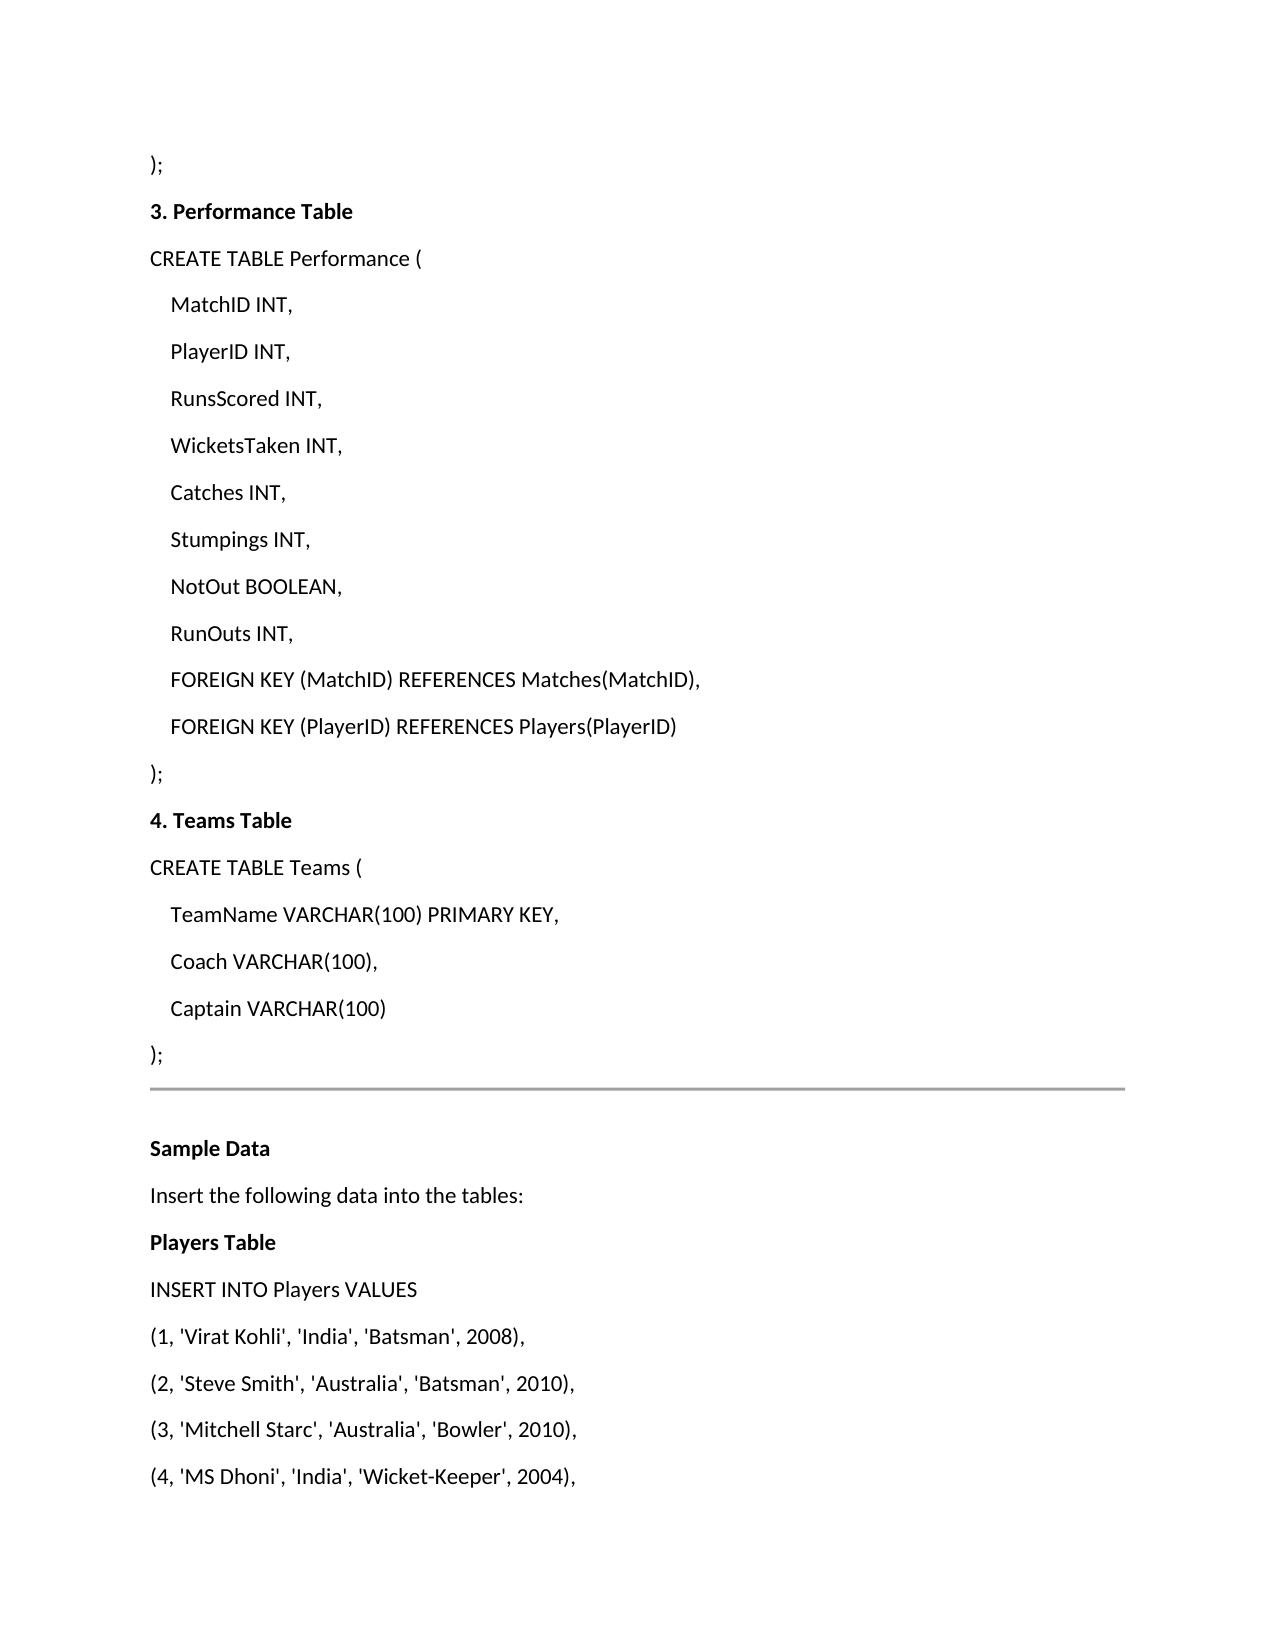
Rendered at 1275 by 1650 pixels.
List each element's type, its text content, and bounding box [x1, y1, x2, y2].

text Sample Data [150, 1134, 1125, 1162]
text CREATE TABLE Teams ( [150, 853, 1125, 881]
text PlayerID INT, [150, 337, 1125, 366]
text FOREIGN KEY (MatchID) REFERENCES Matches(MatchID), [150, 666, 1125, 694]
text Coach VARCHAR(100), [150, 947, 1125, 975]
text WicketsTaken INT, [150, 431, 1125, 459]
text Insert the following data into the tables: [150, 1181, 1125, 1209]
text ); [150, 759, 1125, 787]
text ); [150, 150, 1125, 178]
text (4, 'MS Dhoni', 'India', 'Wicket-Keeper', 2004), [150, 1462, 1125, 1491]
text FOREIGN KEY (PlayerID) REFERENCES Players(PlayerID) [150, 712, 1125, 741]
text CREATE TABLE Performance ( [150, 244, 1125, 272]
text Captain VARCHAR(100) [150, 994, 1125, 1022]
text ); [150, 1041, 1125, 1069]
text (3, 'Mitchell Starc', 'Australia', 'Bowler', 2010), [150, 1416, 1125, 1444]
text INSERT INTO Players VALUES [150, 1275, 1125, 1303]
text 4. Teams Table [150, 806, 1125, 834]
text NotOut BOOLEAN, [150, 572, 1125, 600]
text (2, 'Steve Smith', 'Australia', 'Batsman', 2010), [150, 1369, 1125, 1397]
text 3. Performance Table [150, 197, 1125, 225]
text RunOuts INT, [150, 619, 1125, 647]
text Players Table [150, 1228, 1125, 1256]
text MatchID INT, [150, 291, 1125, 319]
text Catches INT, [150, 478, 1125, 506]
text Stumpings INT, [150, 525, 1125, 553]
text (1, 'Virat Kohli', 'India', 'Batsman', 2008), [150, 1322, 1125, 1350]
text TeamName VARCHAR(100) PRIMARY KEY, [150, 900, 1125, 928]
text RunsScored INT, [150, 384, 1125, 412]
